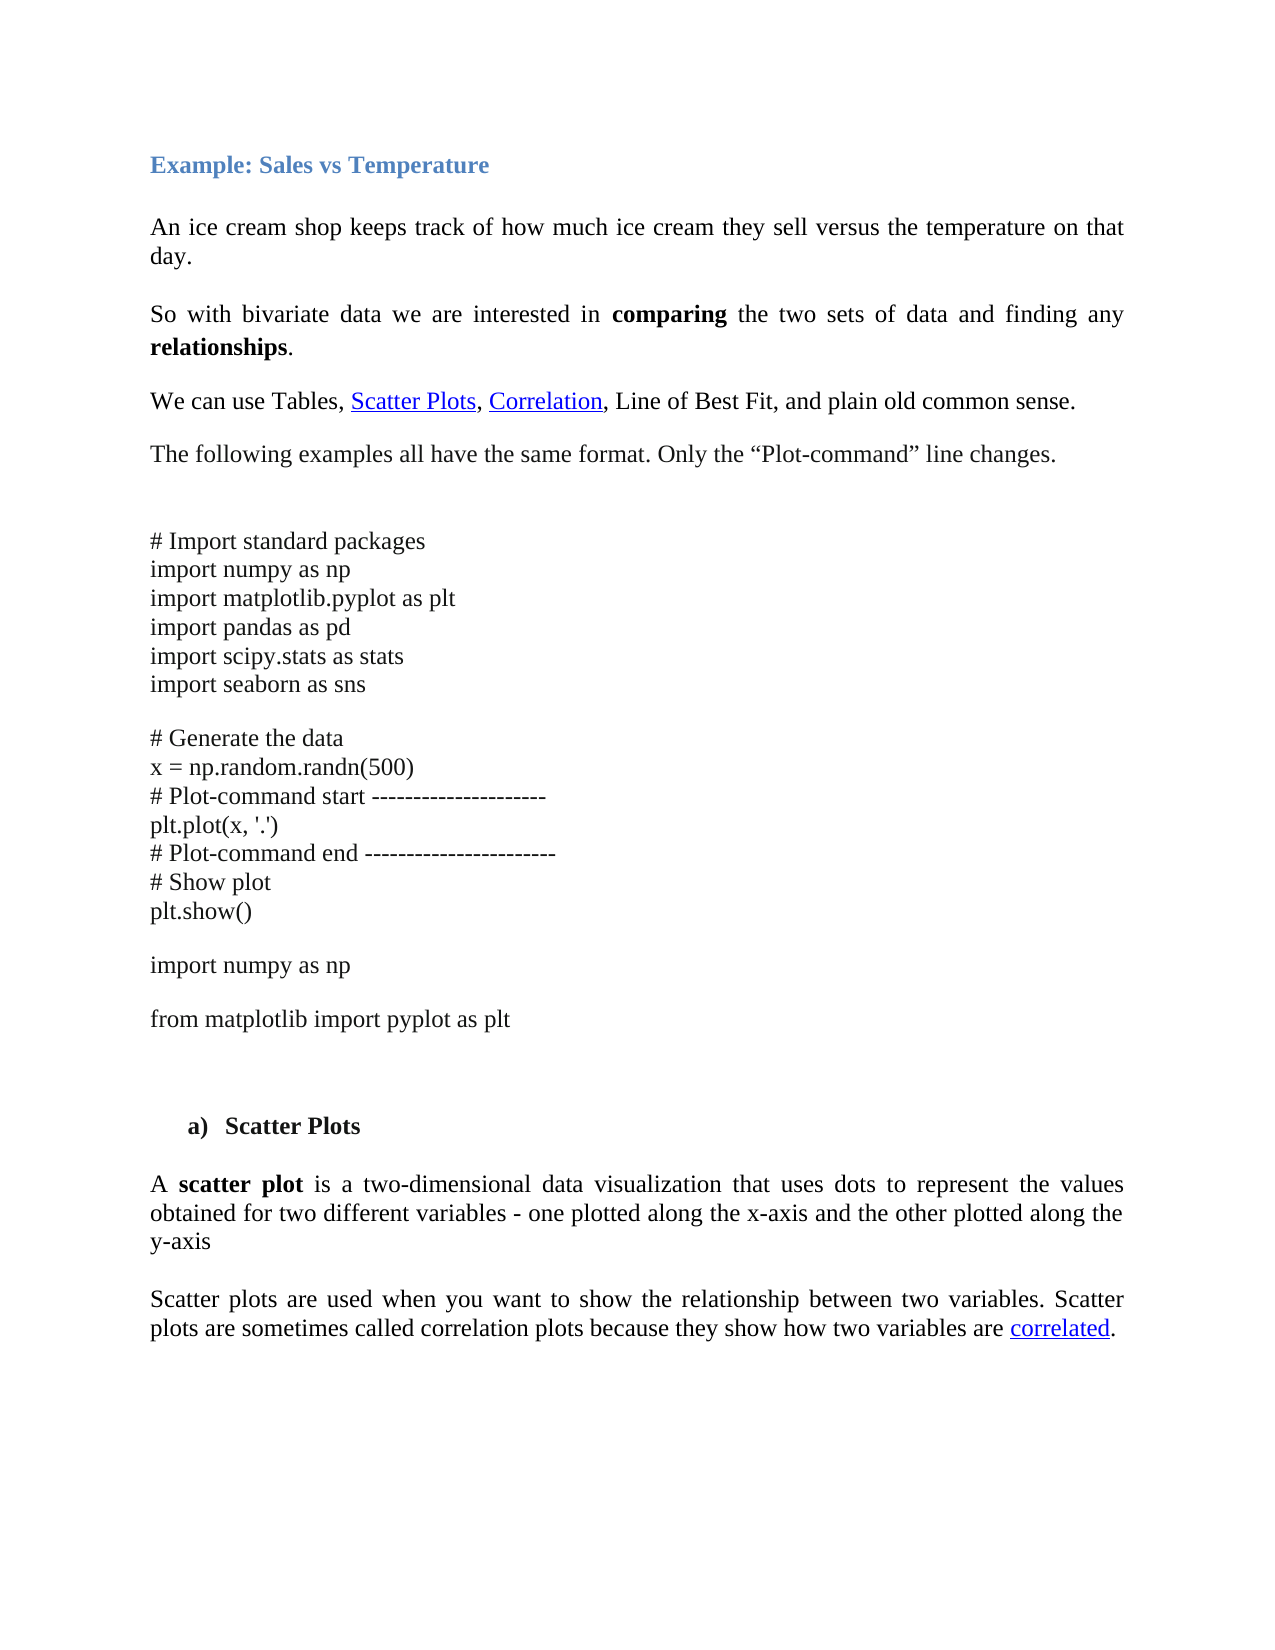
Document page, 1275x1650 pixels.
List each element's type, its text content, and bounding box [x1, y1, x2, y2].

text import numpy as np [150, 950, 1125, 978]
text The following examples all have the same format. Only the “Plot-command” line changes. [150, 439, 1125, 468]
text An ice cream shop keeps track of how much ice cream they sell versus the temperature on that day. [150, 212, 1125, 270]
text from matplotlib import pyplot as plt [150, 1004, 1125, 1032]
text # Plot-command end ----------------------- [150, 838, 1125, 867]
text plt.show() [150, 896, 1125, 925]
text We can use Tables, Scatter Plots, Correlation, Line of Best Fit, and plain old common sense. [150, 386, 1125, 414]
text import scipy.stats as stats [150, 641, 1125, 669]
text x = np.random.randn(500) [150, 752, 1125, 781]
text import matplotlib.pyplot as plt [150, 583, 1125, 612]
text A scatter plot is a two-dimensional data visualization that uses dots to represent the values obtained for two different variables - one plotted along the x-axis and the other plotted along the y-axis [150, 1169, 1125, 1255]
text import pandas as pd [150, 612, 1125, 641]
text # Show plot [150, 867, 1125, 896]
list Scatter Plots [187, 1111, 1125, 1140]
text So with bivariate data we are interested in comparing the two sets of data and finding any relationships. [150, 299, 1125, 361]
text # Generate the data [150, 723, 1125, 752]
text plt.plot(x, '.') [150, 810, 1125, 838]
text import numpy as np [150, 554, 1125, 583]
text Scatter plots are used when you want to show the relationship between two variables. Scatter plots are sometimes called correlation plots because they show how two variables are correlated. [150, 1284, 1125, 1342]
text import seaborn as sns [150, 669, 1125, 698]
text # Plot-command start --------------------- [150, 781, 1125, 810]
subtitle Example: Sales vs Temperature [150, 150, 1125, 179]
text # Import standard packages [150, 526, 1125, 554]
